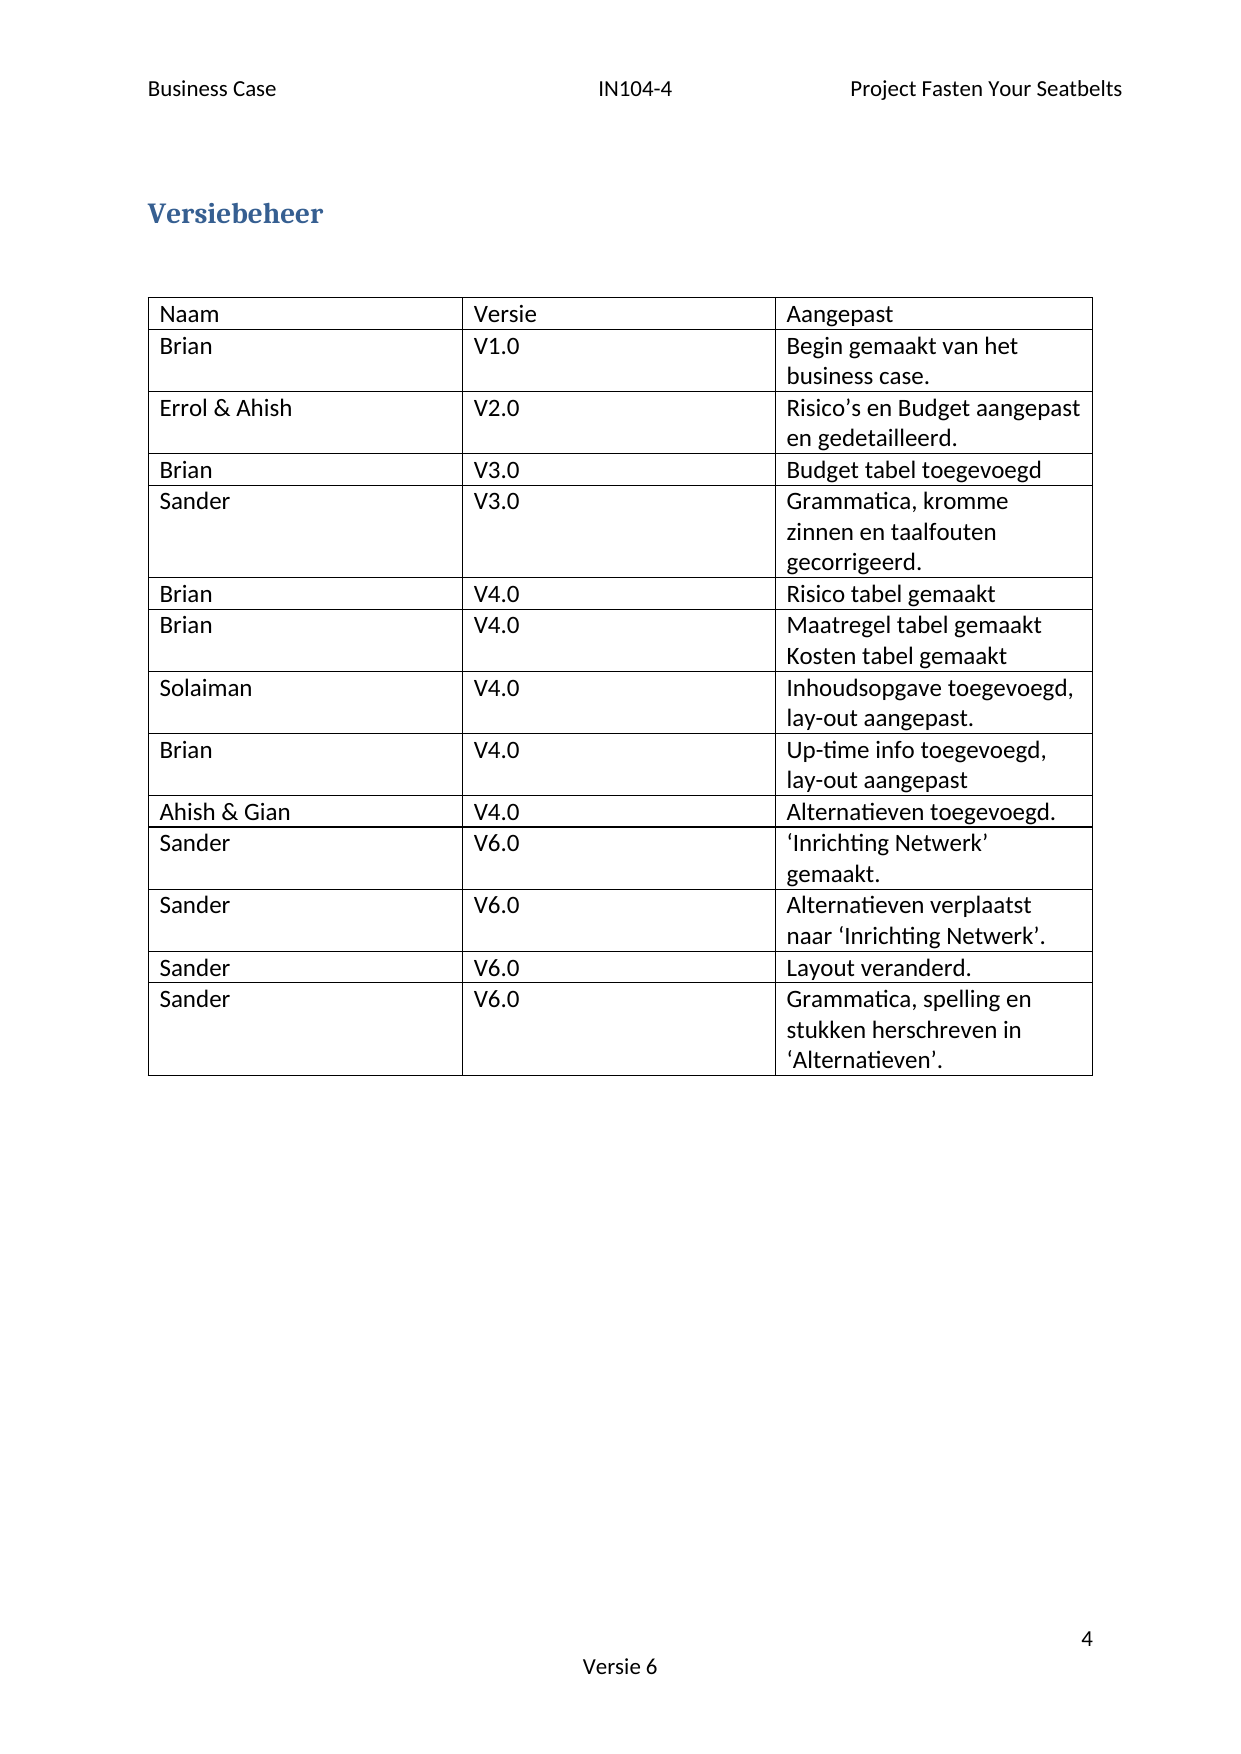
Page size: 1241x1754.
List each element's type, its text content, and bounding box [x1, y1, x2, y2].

table_cell V4.0 [463, 610, 775, 671]
table_cell Brian [149, 330, 462, 391]
table_cell V4.0 [463, 734, 775, 795]
table_cell Maatregel tabel gemaakt Kosten tabel gemaakt [776, 610, 1092, 671]
table_cell V1.0 [463, 330, 775, 391]
table_cell V2.0 [463, 392, 775, 453]
table_cell Sander [149, 890, 462, 951]
table_cell V4.0 [463, 672, 775, 733]
table_cell Layout veranderd. [776, 952, 1092, 982]
table_cell Brian [149, 578, 462, 609]
table_cell Risico tabel gemaakt [776, 578, 1092, 609]
table_cell Errol & Ahish [149, 392, 462, 453]
table_header Naam [149, 298, 462, 329]
table_header Aangepast [776, 298, 1092, 329]
table_cell Brian [149, 734, 462, 795]
table_cell Sander [149, 486, 462, 577]
table_cell Solaiman [149, 672, 462, 733]
table_cell Grammatica, kromme zinnen en taalfouten gecorrigeerd. [776, 486, 1092, 577]
table_cell Alternatieven verplaatst naar ‘Inrichting Netwerk’. [776, 890, 1092, 951]
table_cell Inhoudsopgave toegevoegd, lay-out aangepast. [776, 672, 1092, 733]
table_cell Begin gemaakt van het business case. [776, 330, 1092, 391]
table_cell V6.0 [463, 828, 775, 888]
table_cell Sander [149, 983, 462, 1075]
table_header Versie [463, 298, 775, 329]
table_cell Budget tabel toegevoegd [776, 454, 1092, 484]
table_cell V3.0 [463, 486, 775, 577]
table_cell Ahish & Gian [149, 796, 462, 826]
table_cell Alternatieven toegevoegd. [776, 796, 1092, 826]
table_cell V3.0 [463, 454, 775, 484]
table_cell V4.0 [463, 796, 775, 826]
table_cell ‘Inrichting Netwerk’ gemaakt. [776, 828, 1092, 888]
table_cell Grammatica, spelling en stukken herschreven in ‘Alternatieven’. [776, 983, 1092, 1075]
table_cell Up-time info toegevoegd, lay-out aangepast [776, 734, 1092, 795]
table_cell V6.0 [463, 952, 775, 982]
table_cell V4.0 [463, 578, 775, 609]
subtitle Versiebeheer [148, 198, 1093, 231]
table_cell Brian [149, 610, 462, 671]
table_cell Sander [149, 828, 462, 888]
table_cell V6.0 [463, 983, 775, 1075]
table_cell Sander [149, 952, 462, 982]
table_cell Brian [149, 454, 462, 484]
table_cell Risico’s en Budget aangepast en gedetailleerd. [776, 392, 1092, 453]
table_cell V6.0 [463, 890, 775, 951]
